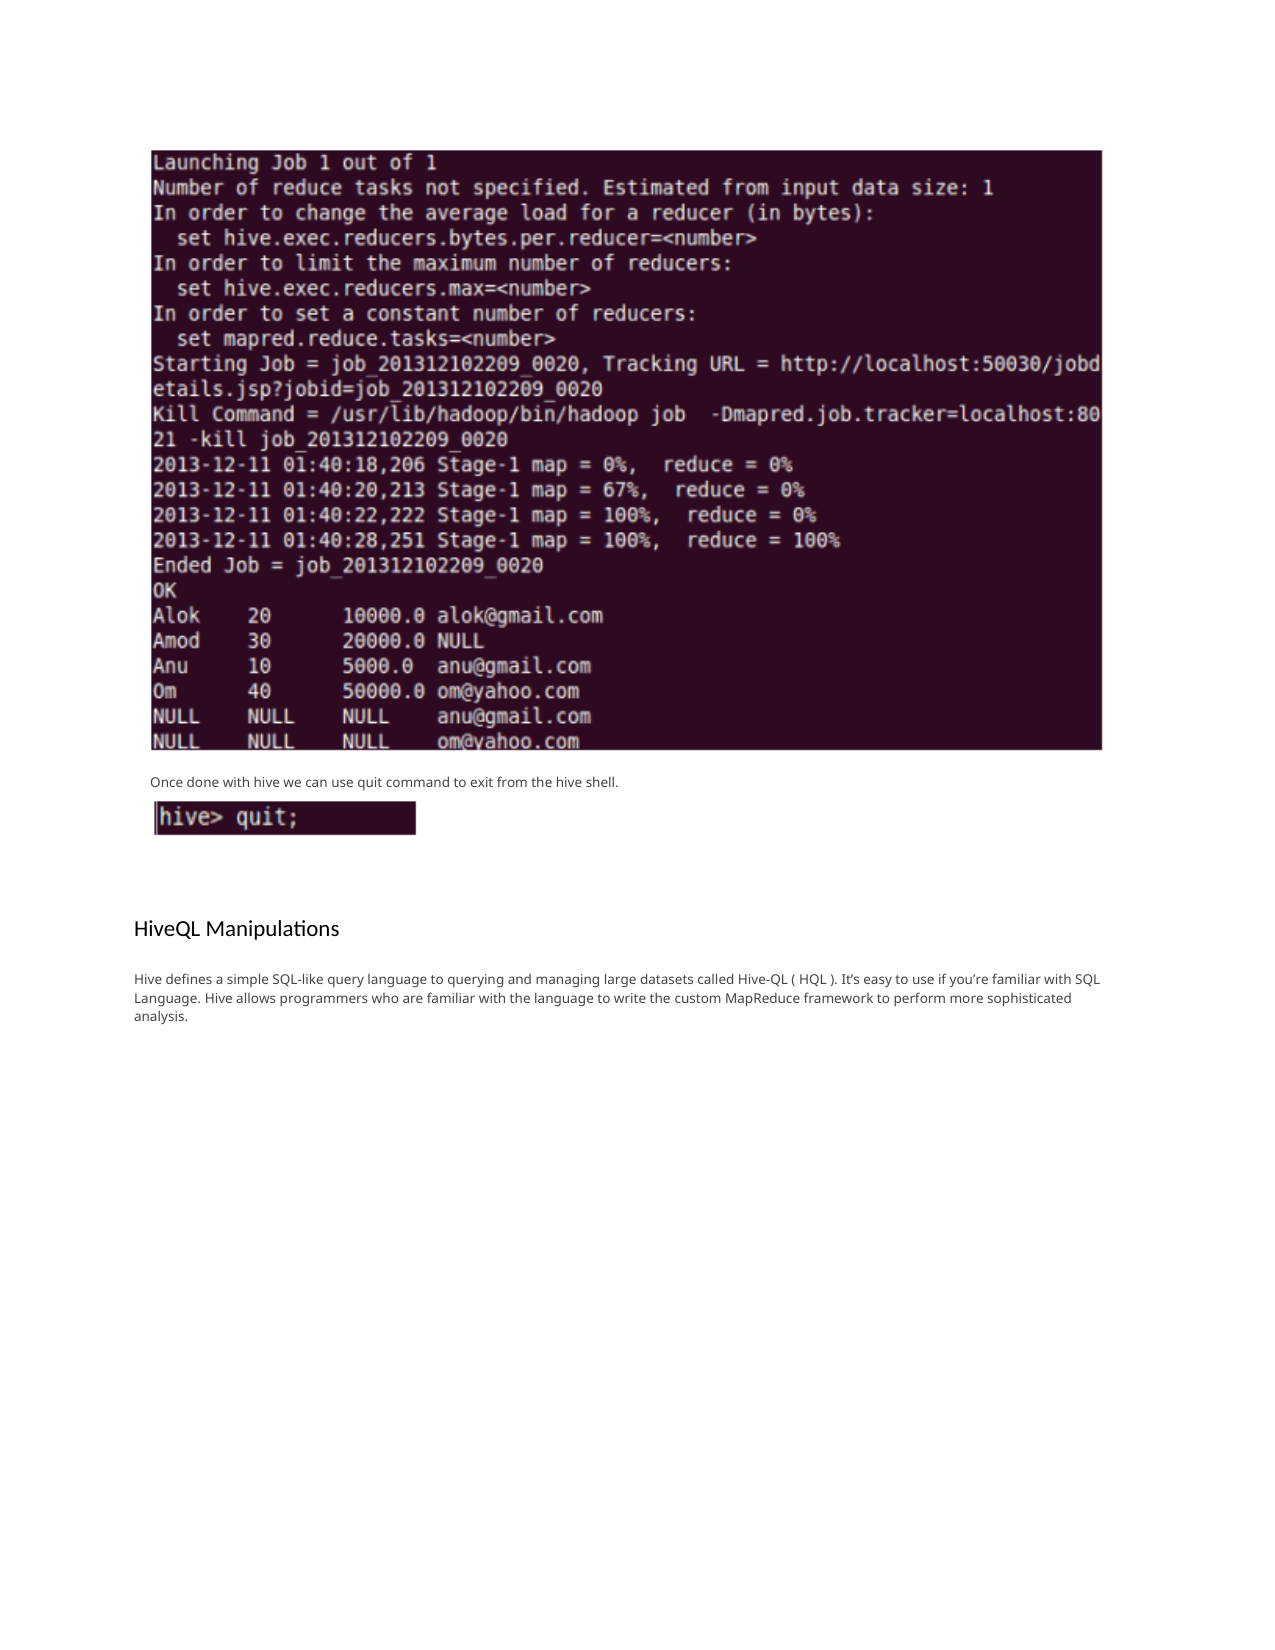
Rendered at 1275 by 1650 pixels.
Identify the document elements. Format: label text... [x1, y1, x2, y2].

picture [150, 801, 424, 848]
text HiveQL Manipulations [134, 914, 1125, 942]
text Once done with hive we can use quit command to exit from the hive shell. [150, 765, 1125, 791]
picture [150, 150, 1107, 755]
text Hive defines a simple SQL-like query language to querying and managing large datasets called Hive-QL ( HQL ). It’s easy to use if you’re familiar with SQL Language. Hive allows programmers who are familiar with the language to write the custom MapReduce framework to perform more sophisticated analysis. [134, 970, 1125, 1025]
